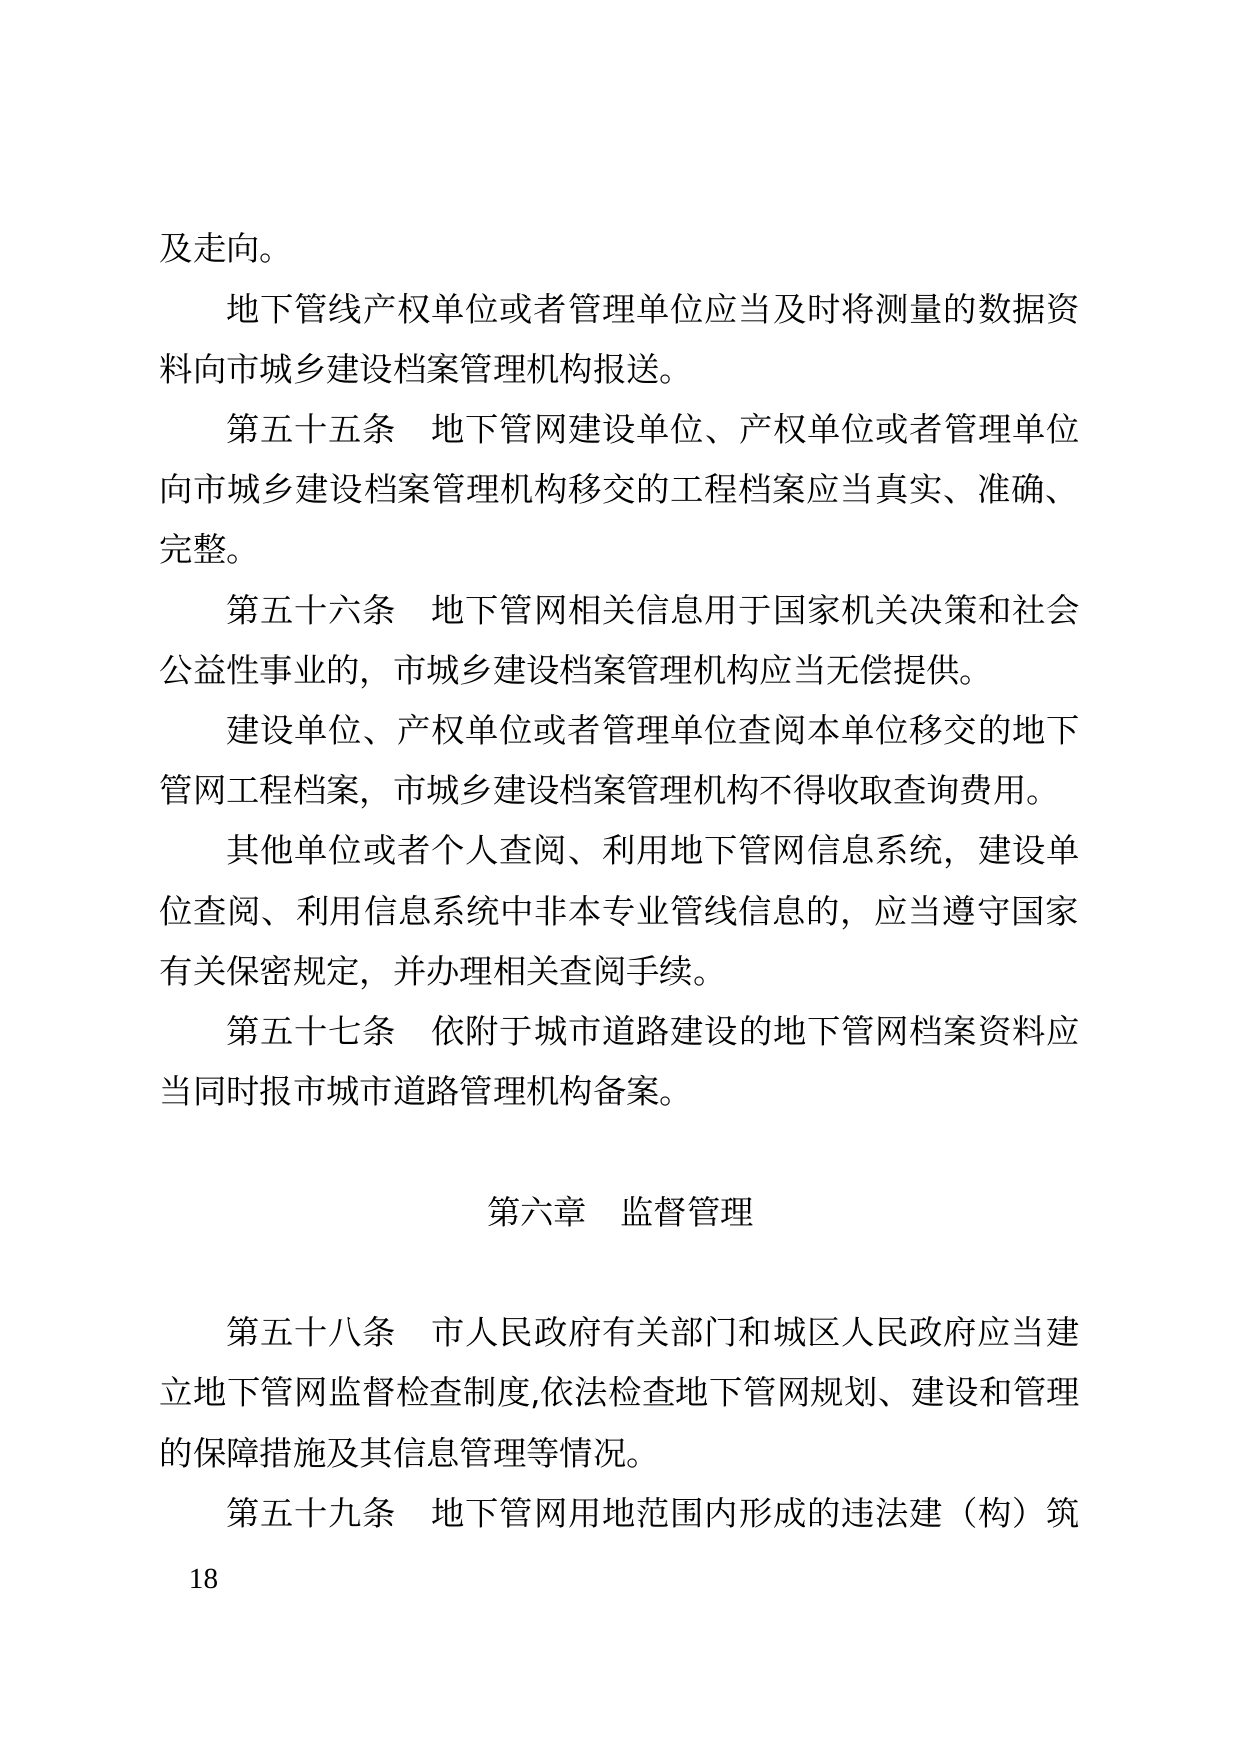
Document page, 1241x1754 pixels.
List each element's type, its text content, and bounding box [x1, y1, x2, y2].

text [159, 213, 1081, 273]
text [159, 1477, 1081, 1537]
text 地下管线产权单位或者管理单位应当及时将测量的数据资料向市城乡建设档案管理机构报送。 [159, 273, 1081, 393]
text 建设单位、产权单位或者管理单位查阅本单位移交的地下管网工程档案，市城乡建设档案管理机构不得收取查询费用。 [159, 694, 1081, 815]
text 其他单位或者个人查阅、利用地下管网信息系统，建设单位查阅、利用信息系统中非本专业管线信息的，应当遵守国家有关保密规定，并办理相关查阅手续。 [159, 815, 1081, 995]
text 第五十七条 依附于城市道路建设的地下管网档案资料应当同时报市城市道路管理机构备案。 [159, 995, 1081, 1116]
text 第五十六条 地下管网相关信息用于国家机关决策和社会公益性事业的，市城乡建设档案管理机构应当无偿提供。 [159, 574, 1081, 694]
text 第五十八条 市人民政府有关部门和城区人民政府应当建立地下管网监督检查制度,依法检查地下管网规划、建设和管理的保障措施及其信息管理等情况。 [159, 1296, 1081, 1477]
text 第五十五条 地下管网建设单位、产权单位或者管理单位向市城乡建设档案管理机构移交的工程档案应当真实、准确、完整。 [159, 393, 1081, 574]
text 第六章 监督管理 [159, 1176, 1081, 1236]
